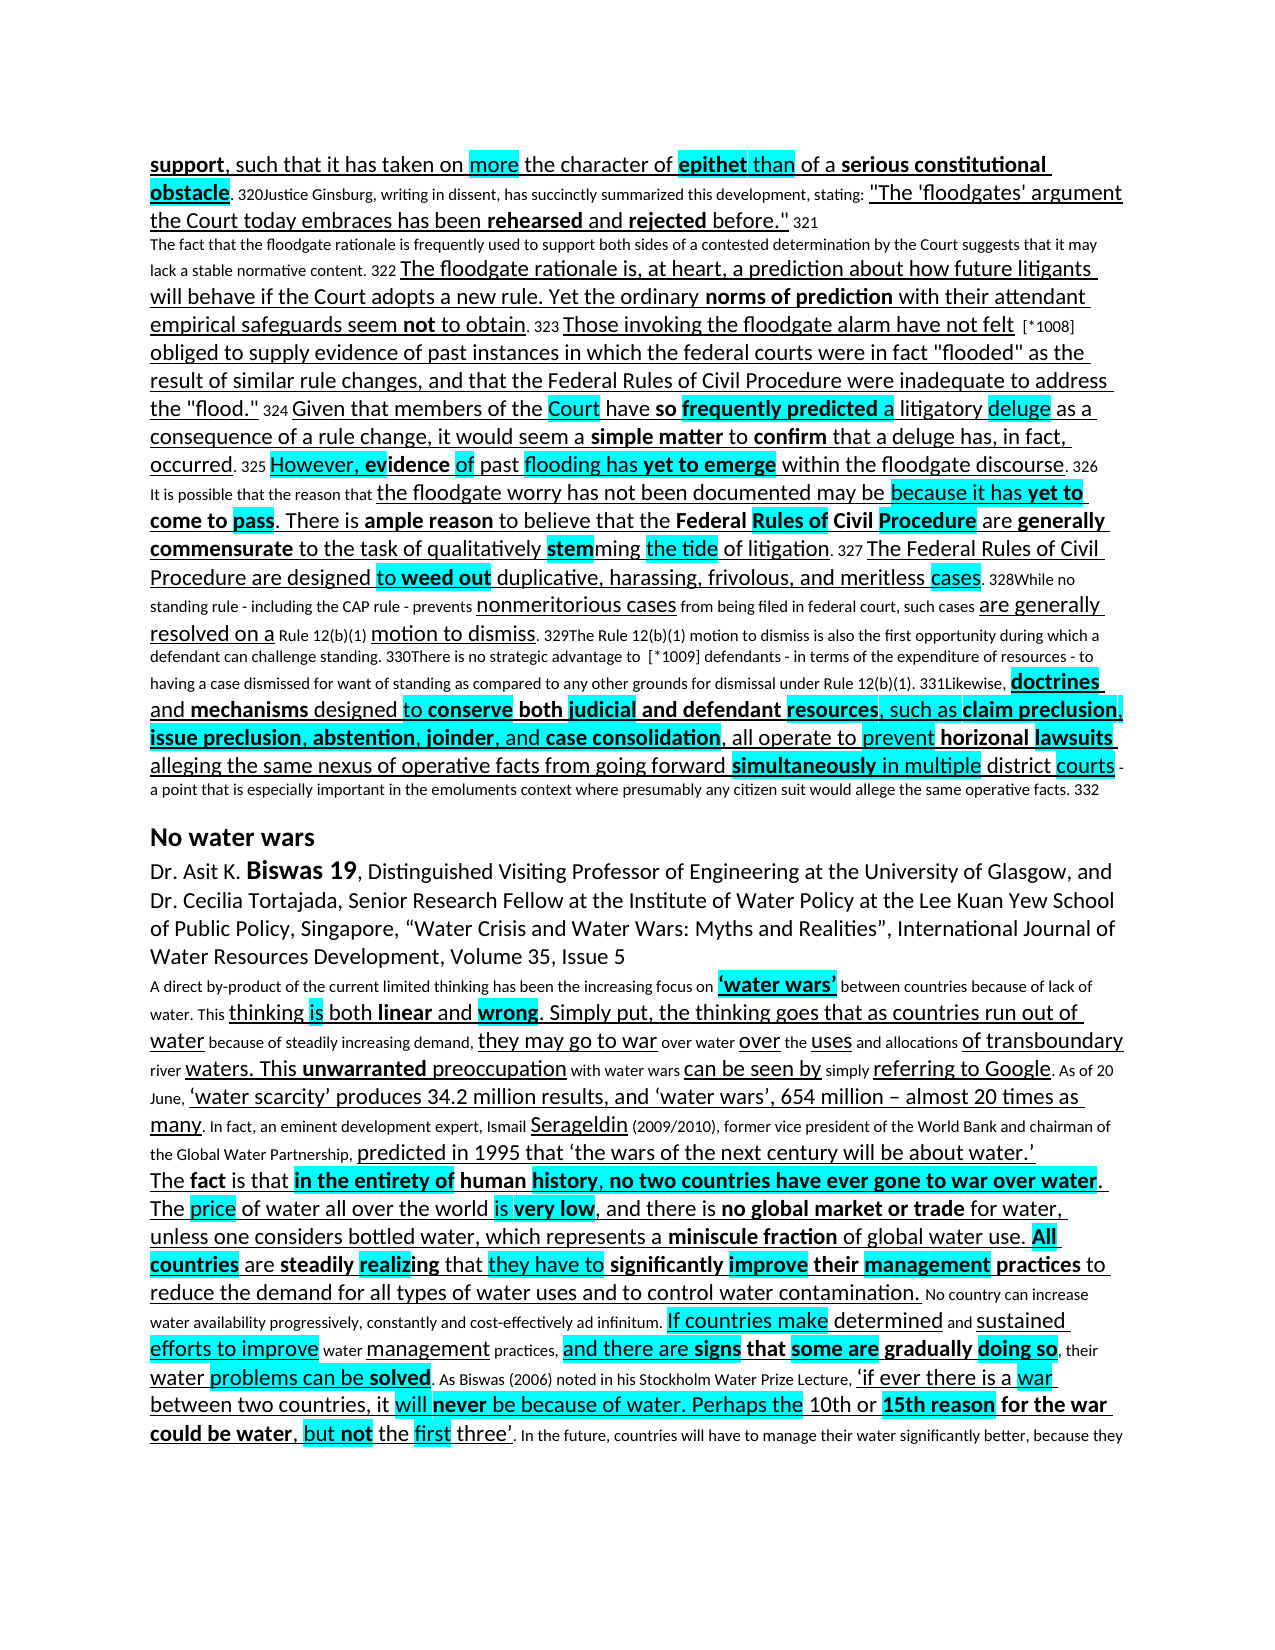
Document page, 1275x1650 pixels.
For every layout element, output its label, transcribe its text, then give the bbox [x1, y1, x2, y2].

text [150, 1166, 1125, 1447]
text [150, 150, 1125, 234]
subtitle No water wars [150, 820, 1125, 853]
text A direct by-product of the current limited thinking has been the increasing focus on ‘water wars’ between countries because of lack of water. This thinking is both linear and wrong. Simply put, the thinking goes that as countries run out of water because of steadily increasing demand, they may go to war over water over the uses and allocations of transboundary river waters. This unwarranted preoccupation with water wars can be seen by simply referring to Google. As of 20 June, ‘water scarcity’ produces 34.2 million results, and ‘water wars’, 654 million – almost 20 times as many. In fact, an eminent development expert, Ismail Serageldin (2009/2010), former vice president of the World Bank and chairman of the Global Water Partnership, predicted in 1995 that ‘the wars of the next century will be about water.’ [150, 970, 1125, 1166]
text Dr. Asit K. Biswas 19, Distinguished Visiting Professor of Engineering at the University of Glasgow, and Dr. Cecilia Tortajada, Senior Research Fellow at the Institute of Water Policy at the Lee Kuan Yew School of Public Policy, Singapore, “Water Crisis and Water Wars: Myths and Realities”, International Journal of Water Resources Development, Volume 35, Issue 5 [150, 853, 1125, 970]
text The fact that the floodgate rationale is frequently used to support both sides of a contested determination by the Court suggests that it may lack a stable normative content. 322 The floodgate rationale is, at heart, a prediction about how future litigants will behave if the Court adopts a new rule. Yet the ordinary norms of prediction with their attendant empirical safeguards seem not to obtain. 323 Those invoking the floodgate alarm have not felt [*1008] obliged to supply evidence of past instances in which the federal courts were in fact "flooded" as the result of similar rule changes, and that the Federal Rules of Civil Procedure were inadequate to address the "flood." 324 Given that members of the Court have so frequently predicted a litigatory deluge as a consequence of a rule change, it would seem a simple matter to confirm that a deluge has, in fact, occurred. 325 However, evidence of past flooding has yet to emerge within the floodgate discourse. 326 [150, 234, 1125, 478]
text It is possible that the reason that the floodgate worry has not been documented may be because it has yet to come to pass. There is ample reason to believe that the Federal Rules of Civil Procedure are generally commensurate to the task of qualitatively stemming the tide of litigation. 327 The Federal Rules of Civil Procedure are designed to weed out duplicative, harassing, frivolous, and meritless cases. 328While no standing rule - including the CAP rule - prevents nonmeritorious cases from being filed in federal court, such cases are generally resolved on a Rule 12(b)(1) motion to dismiss. 329The Rule 12(b)(1) motion to dismiss is also the first opportunity during which a defendant can challenge standing. 330There is no strategic advantage to [*1009] defendants - in terms of the expenditure of resources - to having a case dismissed for want of standing as compared to any other grounds for dismissal under Rule 12(b)(1). 331Likewise, doctrines and mechanisms designed to conserve both judicial and defendant resources, such as claim preclusion, issue preclusion, abstention, joinder, and case consolidation, all operate to prevent horizonal lawsuits alleging the same nexus of operative facts from going forward simultaneously in multiple district courts - a point that is especially important in the emoluments context where presumably any citizen suit would allege the same operative facts. 332 [150, 478, 1125, 799]
